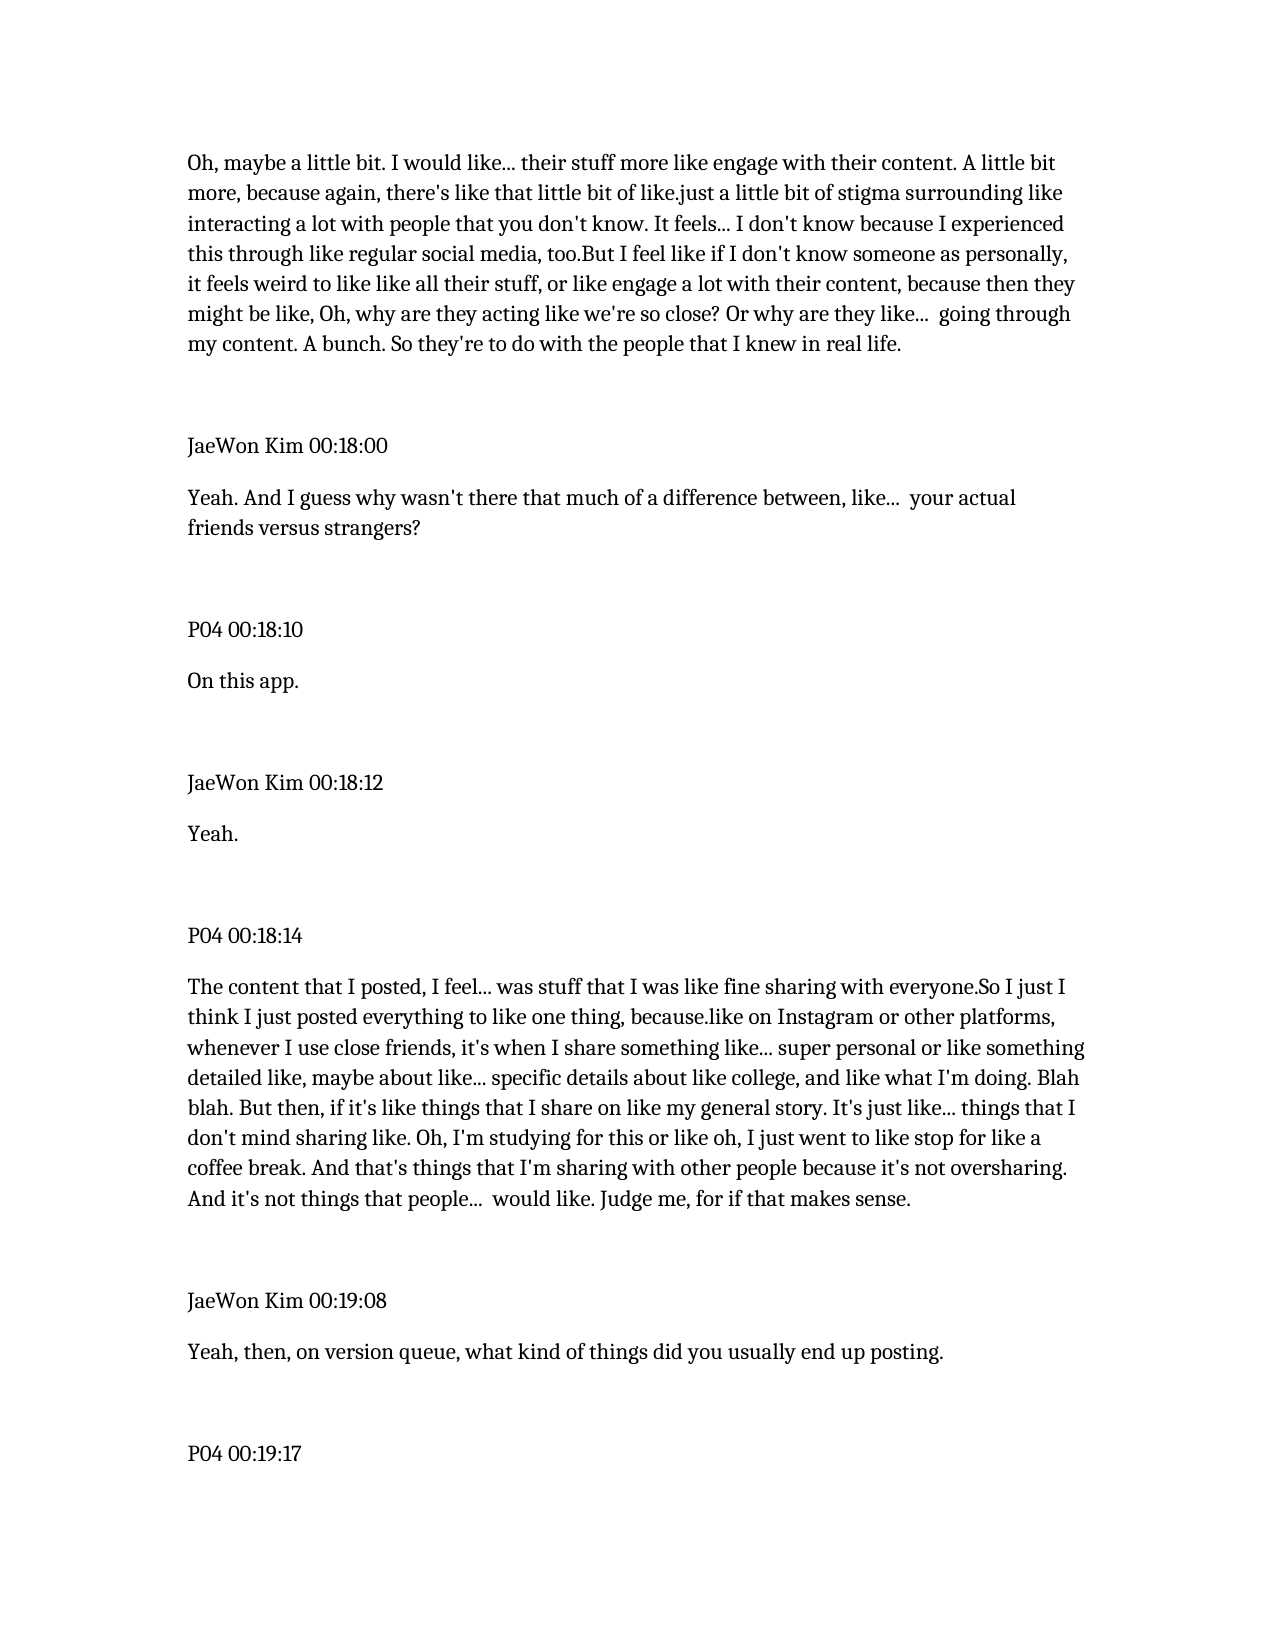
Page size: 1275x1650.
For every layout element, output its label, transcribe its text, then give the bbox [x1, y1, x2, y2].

text On this app. [187, 668, 1087, 694]
text JaeWon Kim 00:19:08 [187, 1287, 1087, 1314]
text JaeWon Kim 00:18:12 [187, 770, 1087, 796]
text The content that I posted, I feel... was stuff that I was like fine sharing with everyone.So I just I think I just posted everything to like one thing, because.like on Instagram or other platforms, whenever I use close friends, it's when I share something like... super personal or like something detailed like, maybe about like... specific details about like college, and like what I'm doing. Blah blah. But then, if it's like things that I share on like my general story. It's just like... things that I don't mind sharing like. Oh, I'm studying for this or like oh, I just went to like stop for like a coffee break. And that's things that I'm sharing with other people because it's not oversharing. And it's not things that people... would like. Judge me, for if that makes sense. [187, 974, 1087, 1212]
text Oh, maybe a little bit. I would like... their stuff more like engage with their content. A little bit more, because again, there's like that little bit of like.just a little bit of stigma surrounding like interacting a lot with people that you don't know. It feels... I don't know because I experienced this through like regular social media, too.But I feel like if I don't know someone as personally, it feels weird to like like all their stuff, or like engage a lot with their content, because then they might be like, Oh, why are they acting like we're so close? Or why are they like... going through my content. A bunch. So they're to do with the people that I knew in real life. [187, 150, 1087, 358]
text Yeah. And I guess why wasn't there that much of a difference between, like... your actual friends versus strangers? [187, 484, 1087, 541]
text P04 00:18:14 [187, 923, 1087, 949]
text P04 00:19:17 [187, 1441, 1087, 1467]
text JaeWon Kim 00:18:00 [187, 433, 1087, 460]
text Yeah. [187, 821, 1087, 847]
text Yeah, then, on version queue, what kind of things did you usually end up posting. [187, 1338, 1087, 1365]
text P04 00:18:10 [187, 617, 1087, 643]
